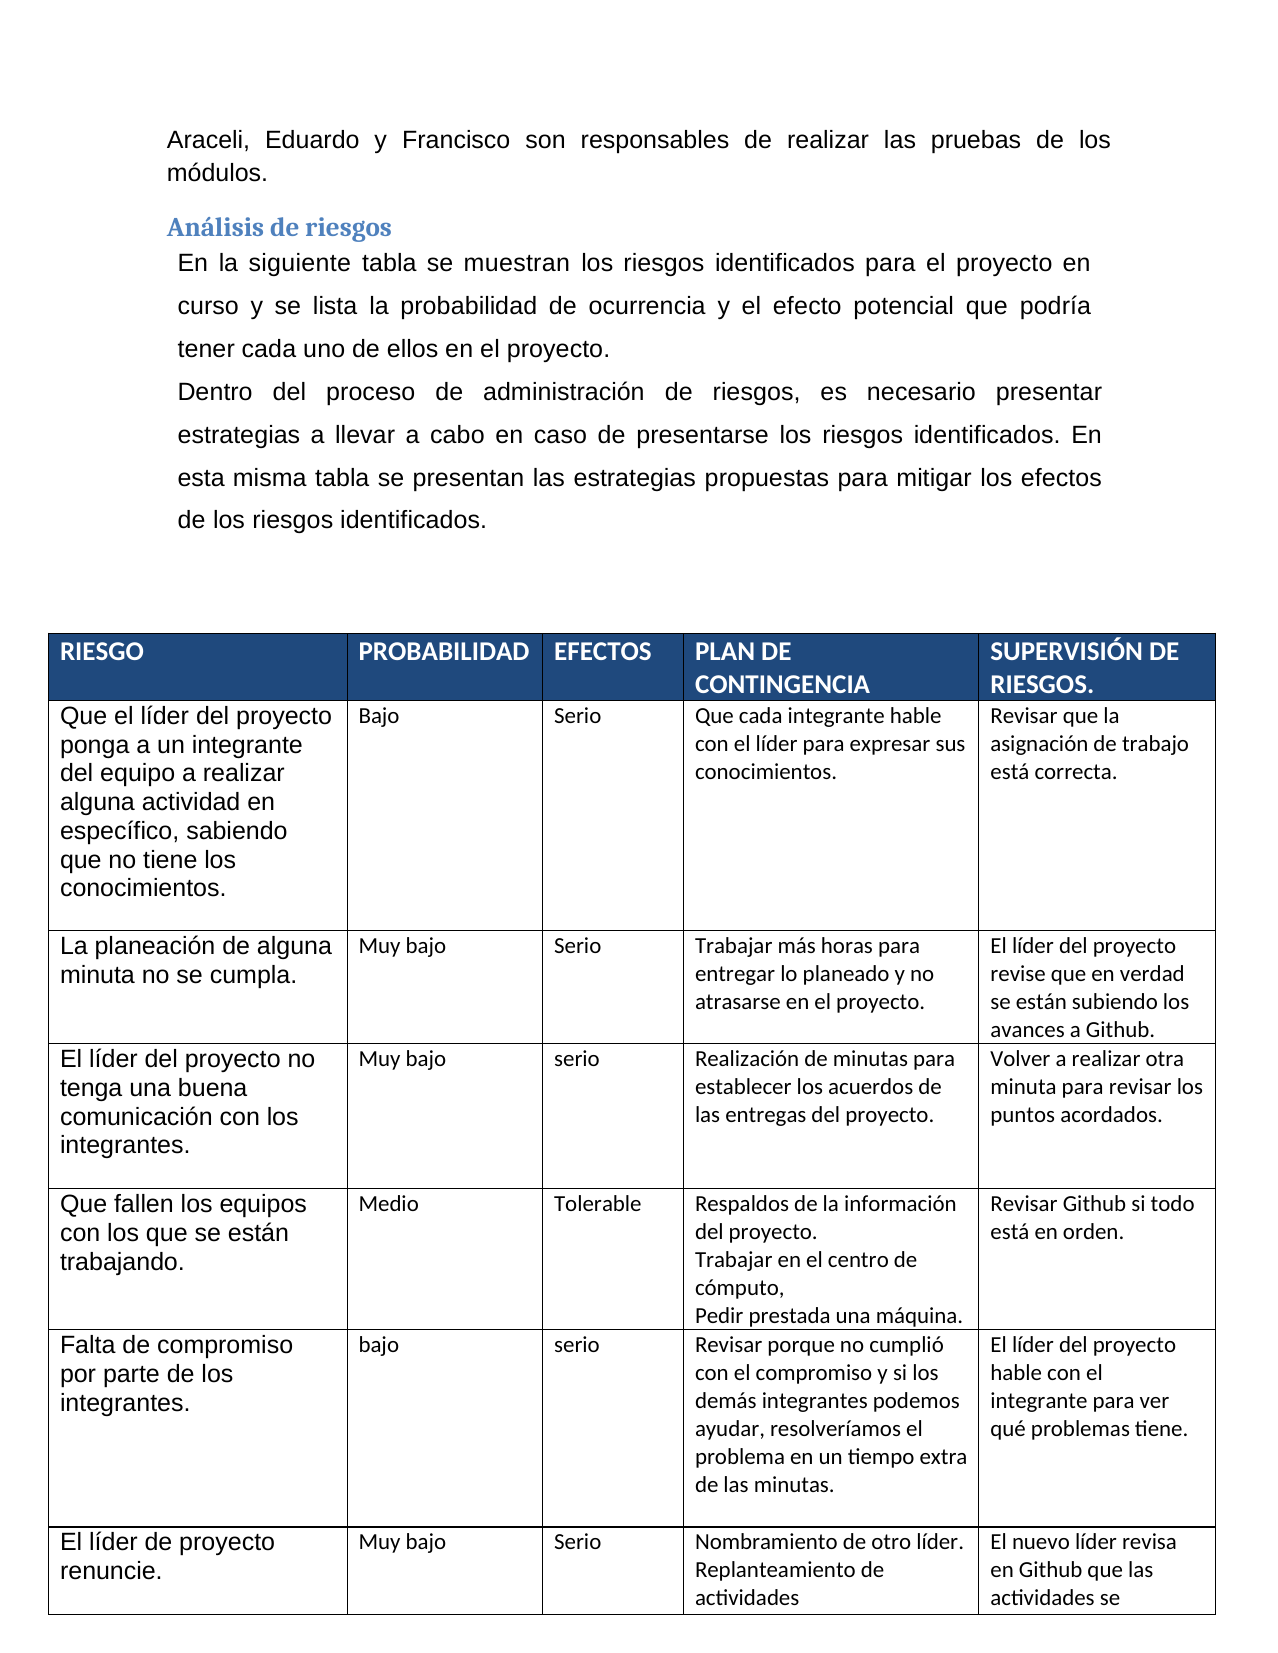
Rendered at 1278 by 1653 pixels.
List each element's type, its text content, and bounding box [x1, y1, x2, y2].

table_header EFECTOS [543, 634, 683, 700]
table_cell El líder del proyecto hable con el integrante para ver qué problemas tiene. [979, 1330, 1215, 1526]
table_cell bajo [348, 1330, 542, 1526]
text Araceli, Eduardo y Francisco son responsables de realizar las pruebas de los módulos. [167, 125, 1112, 187]
table_header PROBABILIDAD [348, 634, 542, 700]
table_cell El nuevo líder revisa en Github que las actividades se cumplan. [979, 1528, 1215, 1614]
text En la siguiente tabla se muestran los riesgos identificados para el proyecto en curso y se lista la probabilidad de ocurrencia y el efecto potencial que podría tener cada uno de ellos en el proyecto. [177, 248, 1091, 363]
table_cell Que el líder del proyecto ponga a un integrante del equipo a realizar alguna actividad en específico, sabiendo que no tiene los conocimientos. [49, 701, 347, 930]
table_cell Muy bajo [348, 1528, 542, 1614]
table_cell Falta de compromiso por parte de los integrantes. [49, 1330, 347, 1526]
table_cell El líder del proyecto no tenga una buena comunicación con los integrantes. [49, 1044, 347, 1188]
table_cell Que cada integrante hable con el líder para expresar sus conocimientos. [684, 701, 978, 930]
table_cell Trabajar más horas para entregar lo planeado y no atrasarse en el proyecto. [684, 931, 978, 1043]
table_cell Tolerable [543, 1189, 683, 1329]
table_cell Volver a realizar otra minuta para revisar los puntos acordados. [979, 1044, 1215, 1188]
table_cell Muy bajo [348, 931, 542, 1043]
table_cell La planeación de alguna minuta no se cumpla. [49, 931, 347, 1043]
table_cell Respaldos de la información del proyecto. Trabajar en el centro de cómputo, Pedir prestada una máquina. [684, 1189, 978, 1329]
table_header SUPERVISIÓN DE RIESGOS. [979, 634, 1215, 700]
table_cell Revisar porque no cumplió con el compromiso y si los demás integrantes podemos ayudar, resolveríamos el problema en un tiempo extra de las minutas. [684, 1330, 978, 1526]
subtitle Análisis de riesgos [167, 212, 1112, 243]
table_cell Serio [543, 931, 683, 1043]
table_cell Que fallen los equipos con los que se están trabajando. [49, 1189, 347, 1329]
table_cell Nombramiento de otro líder. Replanteamiento de actividades [684, 1528, 978, 1614]
table_cell Bajo [348, 701, 542, 930]
table_cell Medio [348, 1189, 542, 1329]
table_cell Revisar que la asignación de trabajo está correcta. [979, 701, 1215, 930]
table_cell Muy bajo [348, 1044, 542, 1188]
table_header PLAN DE CONTINGENCIA [684, 634, 978, 700]
table_cell serio [543, 1330, 683, 1526]
table_cell Revisar Github si todo está en orden. [979, 1189, 1215, 1329]
table_cell serio [543, 1044, 683, 1188]
table_cell Serio [543, 701, 683, 930]
table_header RIESGO [49, 634, 347, 700]
table_cell El líder de proyecto renuncie. [49, 1528, 347, 1614]
table_cell Serio [543, 1528, 683, 1614]
table_cell Realización de minutas para establecer los acuerdos de las entregas del proyecto. [684, 1044, 978, 1188]
table_cell El líder del proyecto revise que en verdad se están subiendo los avances a Github. [979, 931, 1215, 1043]
